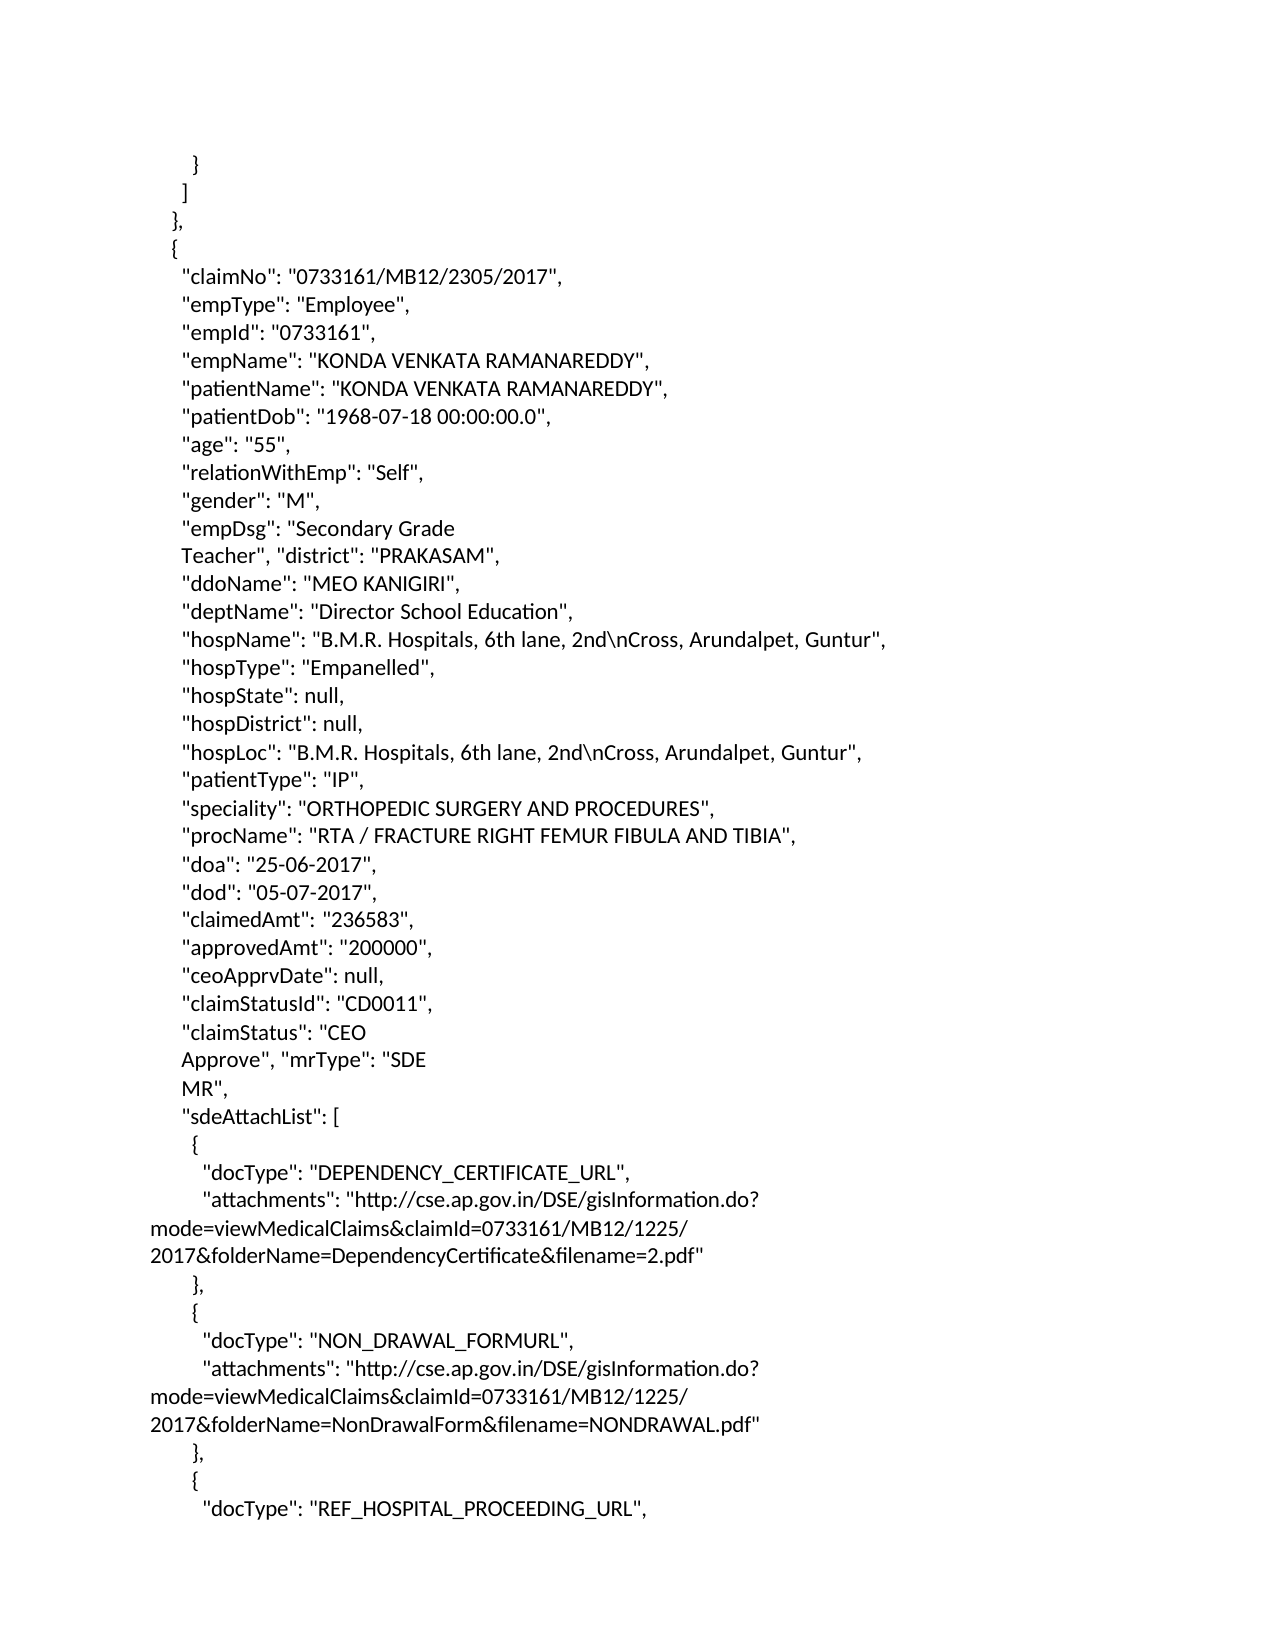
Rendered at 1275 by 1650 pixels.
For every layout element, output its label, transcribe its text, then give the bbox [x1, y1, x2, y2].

text "hospState": null, "hospDistrict": null, [181, 681, 364, 737]
text { [192, 1466, 1137, 1494]
text "hospLoc": "B.M.R. Hospitals, 6th lane, 2nd\nCross, Arundalpet, Guntur", "patientType": "IP", [181, 738, 991, 794]
text "claimNo": "0733161/MB12/2305/2017", [181, 262, 1137, 290]
text "attachments": "http://cse.ap.gov.in/DSE/gisInformation.do?mode=viewMedicalClaims&claimId=0733161/MB12/1225/ 2017&folderName=NonDrawalForm&filename=NONDRAWAL.pdf" [150, 1354, 1137, 1438]
text ] [181, 178, 1137, 206]
text "ddoName": "MEO KANIGIRI", [181, 569, 1137, 597]
text "docType": "REF_HOSPITAL_PROCEEDING_URL", [202, 1494, 1137, 1522]
text "speciality": "ORTHOPEDIC SURGERY AND PROCEDURES", "procName": "RTA / FRACTURE RIGHT FEMUR FIBULA AND TIBIA", "doa": "25-06-2017", [181, 794, 806, 878]
text "empName": "KONDA VENKATA RAMANAREDDY", "patientName": "KONDA VENKATA RAMANAREDDY", "patientDob": "1968-07-18 00:00:00.0", [181, 346, 673, 430]
text "approvedAmt": "200000", "ceoApprvDate": null, "claimStatusId": "CD0011", "claimStatus": "CEO Approve", "mrType": "SDE MR", [181, 933, 465, 1102]
text } [192, 150, 1137, 178]
text "claimedAmt": "236583", [181, 906, 1137, 933]
text }, [171, 206, 1137, 234]
text "dod": "05-07-2017", [181, 878, 1137, 906]
text { [171, 234, 1137, 262]
text "sdeAttachList": [ [181, 1102, 1137, 1130]
text { [192, 1298, 1137, 1326]
text "docType": "DEPENDENCY_CERTIFICATE_URL", [202, 1158, 1137, 1186]
text "age": "55", [181, 430, 1137, 458]
text "docType": "NON_DRAWAL_FORMURL", [202, 1326, 1137, 1354]
text "relationWithEmp": "Self", "gender": "M", [181, 458, 465, 514]
text { [192, 1130, 1137, 1158]
text "hospName": "B.M.R. Hospitals, 6th lane, 2nd\nCross, Arundalpet, Guntur", "hospType": "Empanelled", [181, 625, 991, 681]
text "deptName": "Director School Education", [181, 597, 1137, 625]
text "empType": "Employee", "empId": "0733161", [181, 290, 465, 346]
text "attachments": "http://cse.ap.gov.in/DSE/gisInformation.do?mode=viewMedicalClaims&claimId=0733161/MB12/1225/ 2017&folderName=DependencyCertificate&filename=2.pdf" [150, 1186, 1137, 1270]
text }, [192, 1270, 1137, 1298]
text "empDsg": "Secondary Grade Teacher", "district": "PRAKASAM", [181, 514, 548, 569]
text }, [192, 1438, 1137, 1466]
